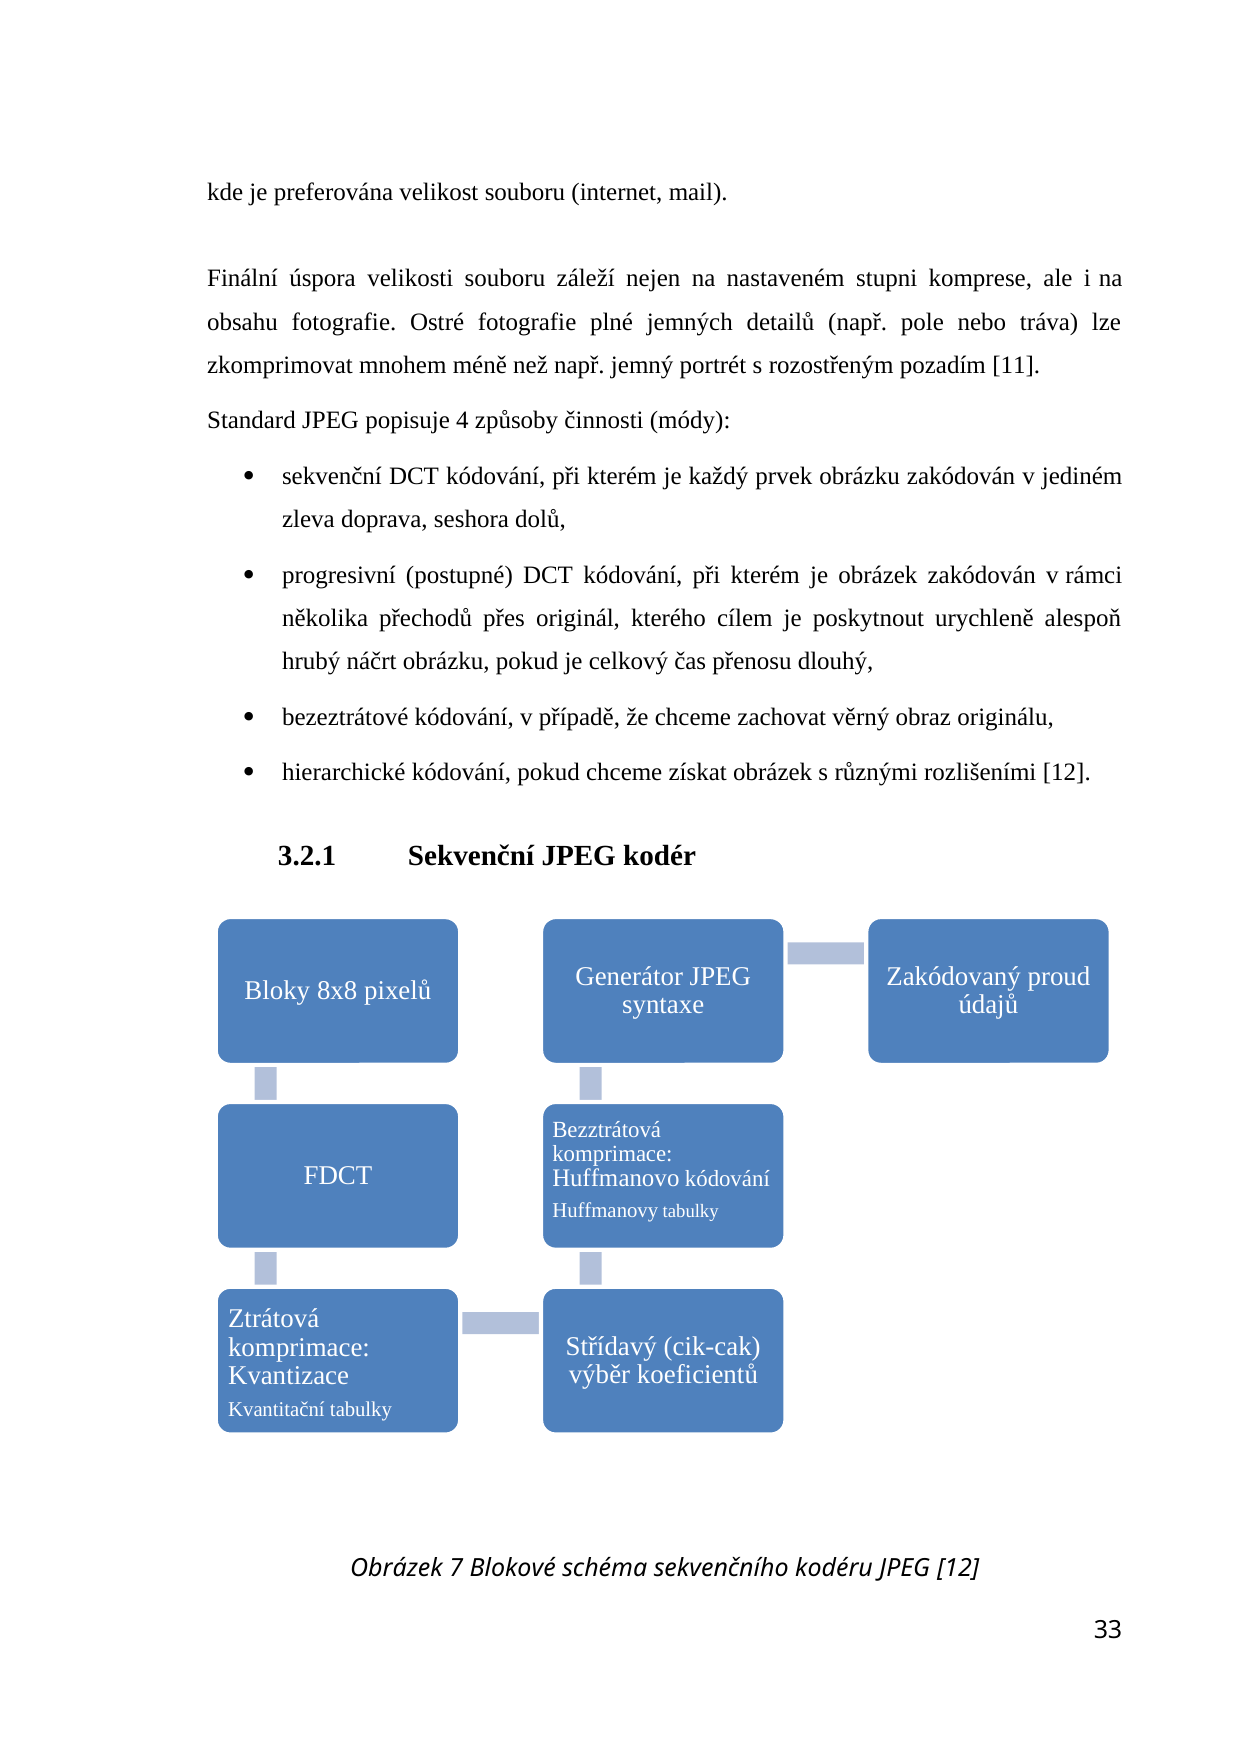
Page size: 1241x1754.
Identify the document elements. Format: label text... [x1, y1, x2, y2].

list hierarchické kódování, pokud chceme získat obrázek s různými rozlišeními. [244, 757, 1122, 786]
text Obrázek Blokové schéma sekvenčního kodéru JPEG [207, 1550, 1122, 1584]
list sekvenční DCT kódování, při kterém je každý prvek obrázku zakódován v jediném zleva doprava, seshora dolů, [244, 461, 1122, 533]
text Sekvenční JPEG kodér [278, 838, 1122, 871]
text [207, 177, 1122, 378]
text Standard JPEG popisuje 4 způsoby činnosti (módy): [207, 405, 1122, 434]
list progresivní (postupné) DCT kódování, při kterém je obrázek zakódován v rámci několika přechodů přes originál, kterého cílem je poskytnout urychleně alespoň hrubý náčrt obrázku, pokud je celkový čas přenosu dlouhý, [244, 560, 1122, 675]
list bezeztrátové kódování, v případě, že chceme zachovat věrný obraz originálu, [244, 702, 1122, 730]
